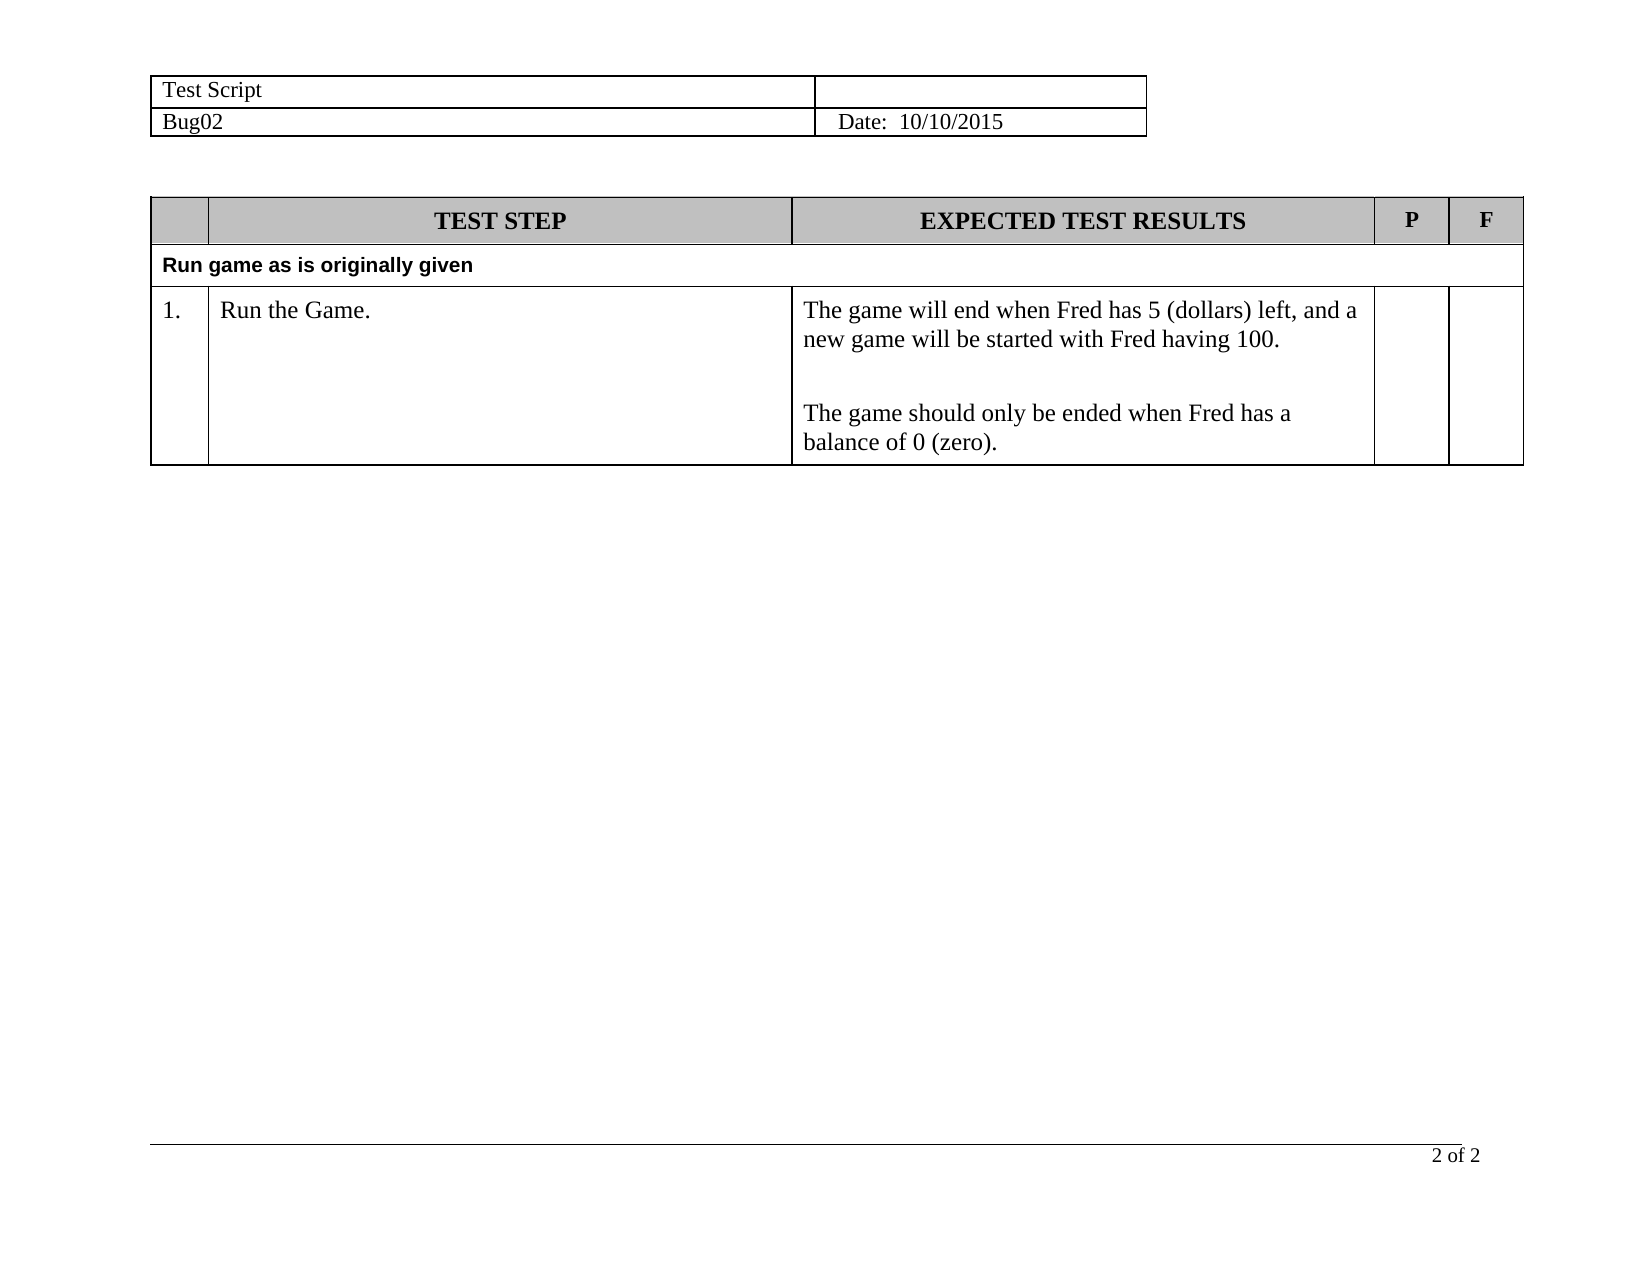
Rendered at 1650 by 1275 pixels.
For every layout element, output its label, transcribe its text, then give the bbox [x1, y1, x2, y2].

table_cell [152, 287, 208, 464]
table_cell [1450, 287, 1523, 464]
table_cell The game will end when Fred has 5 (dollars) left, and a new game will be started with Fred having 100. The game should only be ended when Fred has a balance of 0 (zero). [793, 287, 1374, 464]
table_header [152, 198, 208, 243]
table_header TEST STEP [209, 198, 791, 243]
table_header P [1375, 198, 1448, 243]
table_cell Run the Game. [209, 287, 791, 464]
table_header EXPECTED TEST RESULTS [793, 198, 1374, 243]
table_header F [1450, 198, 1523, 243]
table_cell Run game as is originally given [152, 245, 1523, 286]
table_cell [1375, 287, 1448, 464]
